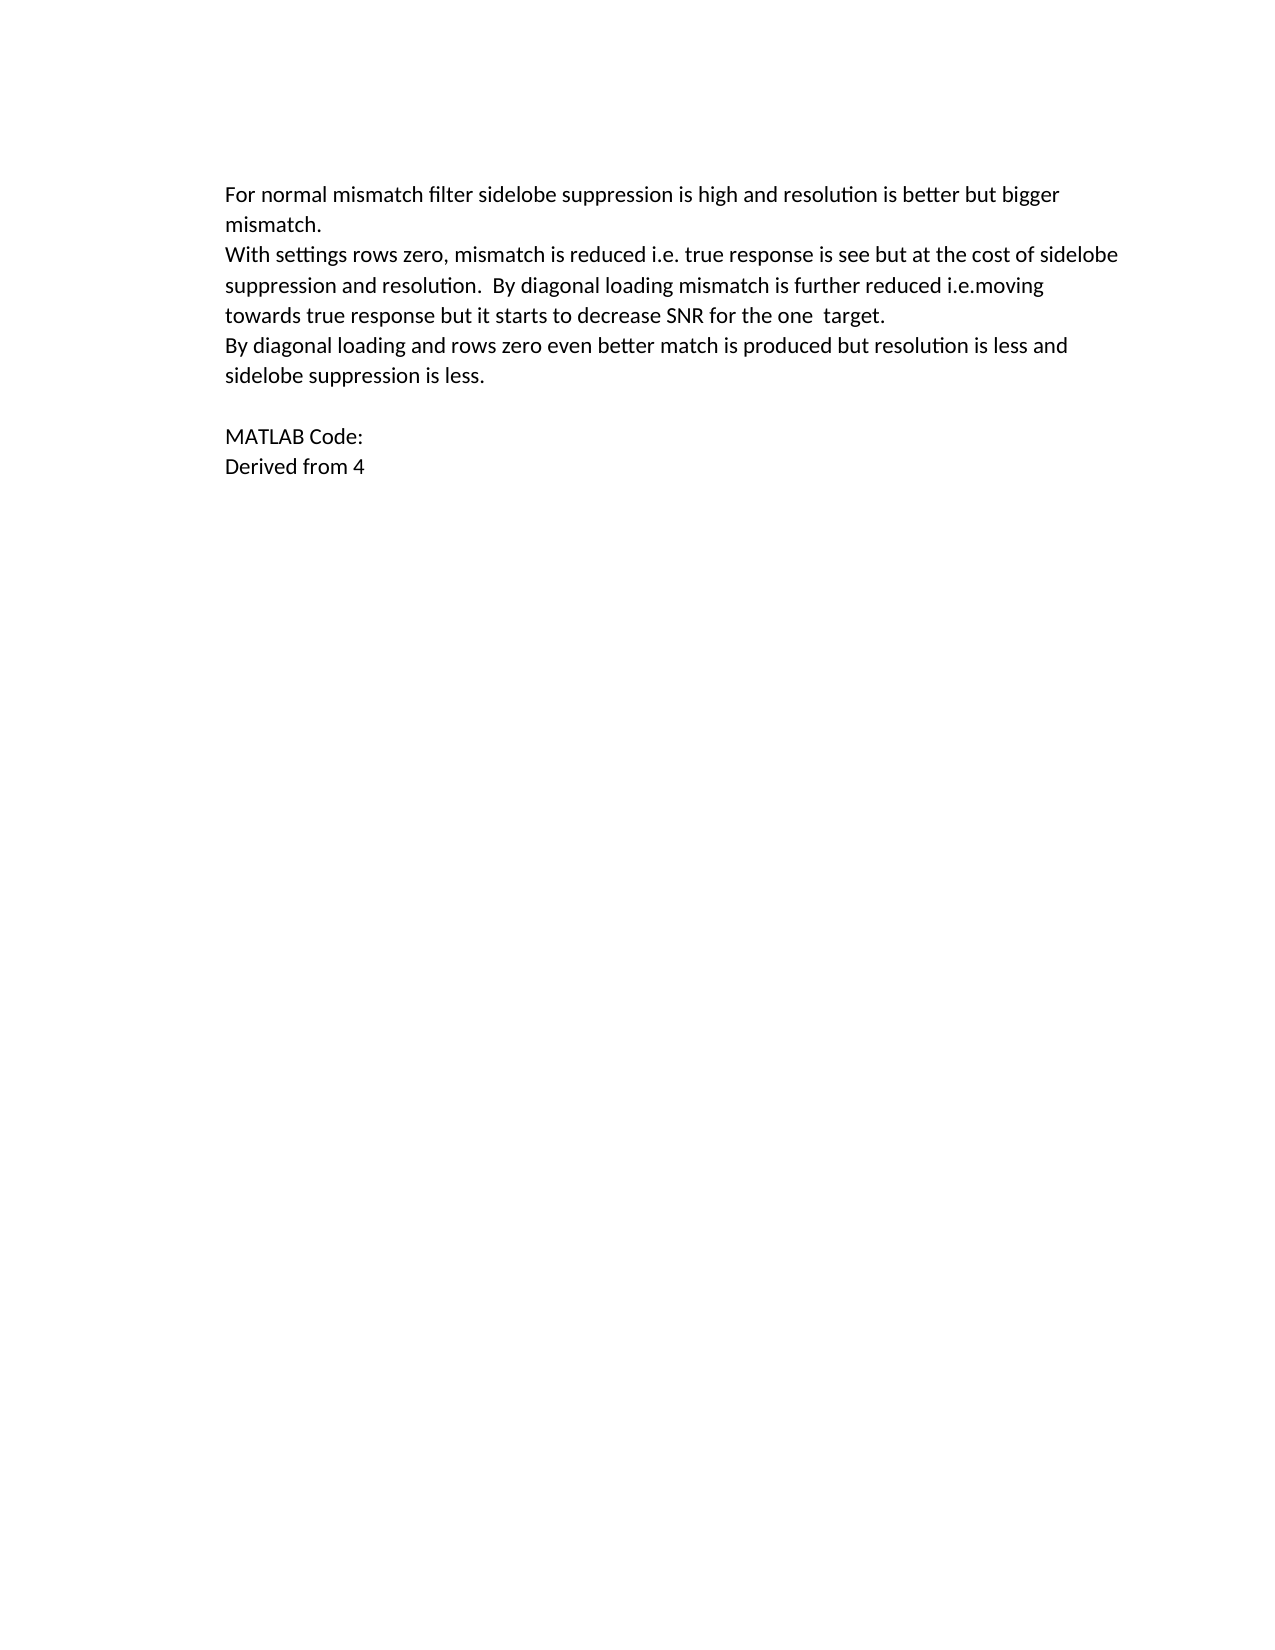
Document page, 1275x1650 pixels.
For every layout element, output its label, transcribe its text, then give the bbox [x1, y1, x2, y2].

list MATLAB Code: [225, 422, 1125, 450]
list For normal mismatch filter sidelobe suppression is high and resolution is better but bigger mismatch. [225, 180, 1125, 238]
list With settings rows zero, mismatch is reduced i.e. true response is see but at the cost of sidelobe suppression and resolution. By diagonal loading mismatch is further reduced i.e.moving towards true response but it starts to decrease SNR for the one target. [225, 241, 1125, 329]
list By diagonal loading and rows zero even better match is produced but resolution is less and sidelobe suppression is less. [225, 331, 1125, 389]
list Derived from 4 [225, 452, 1125, 480]
